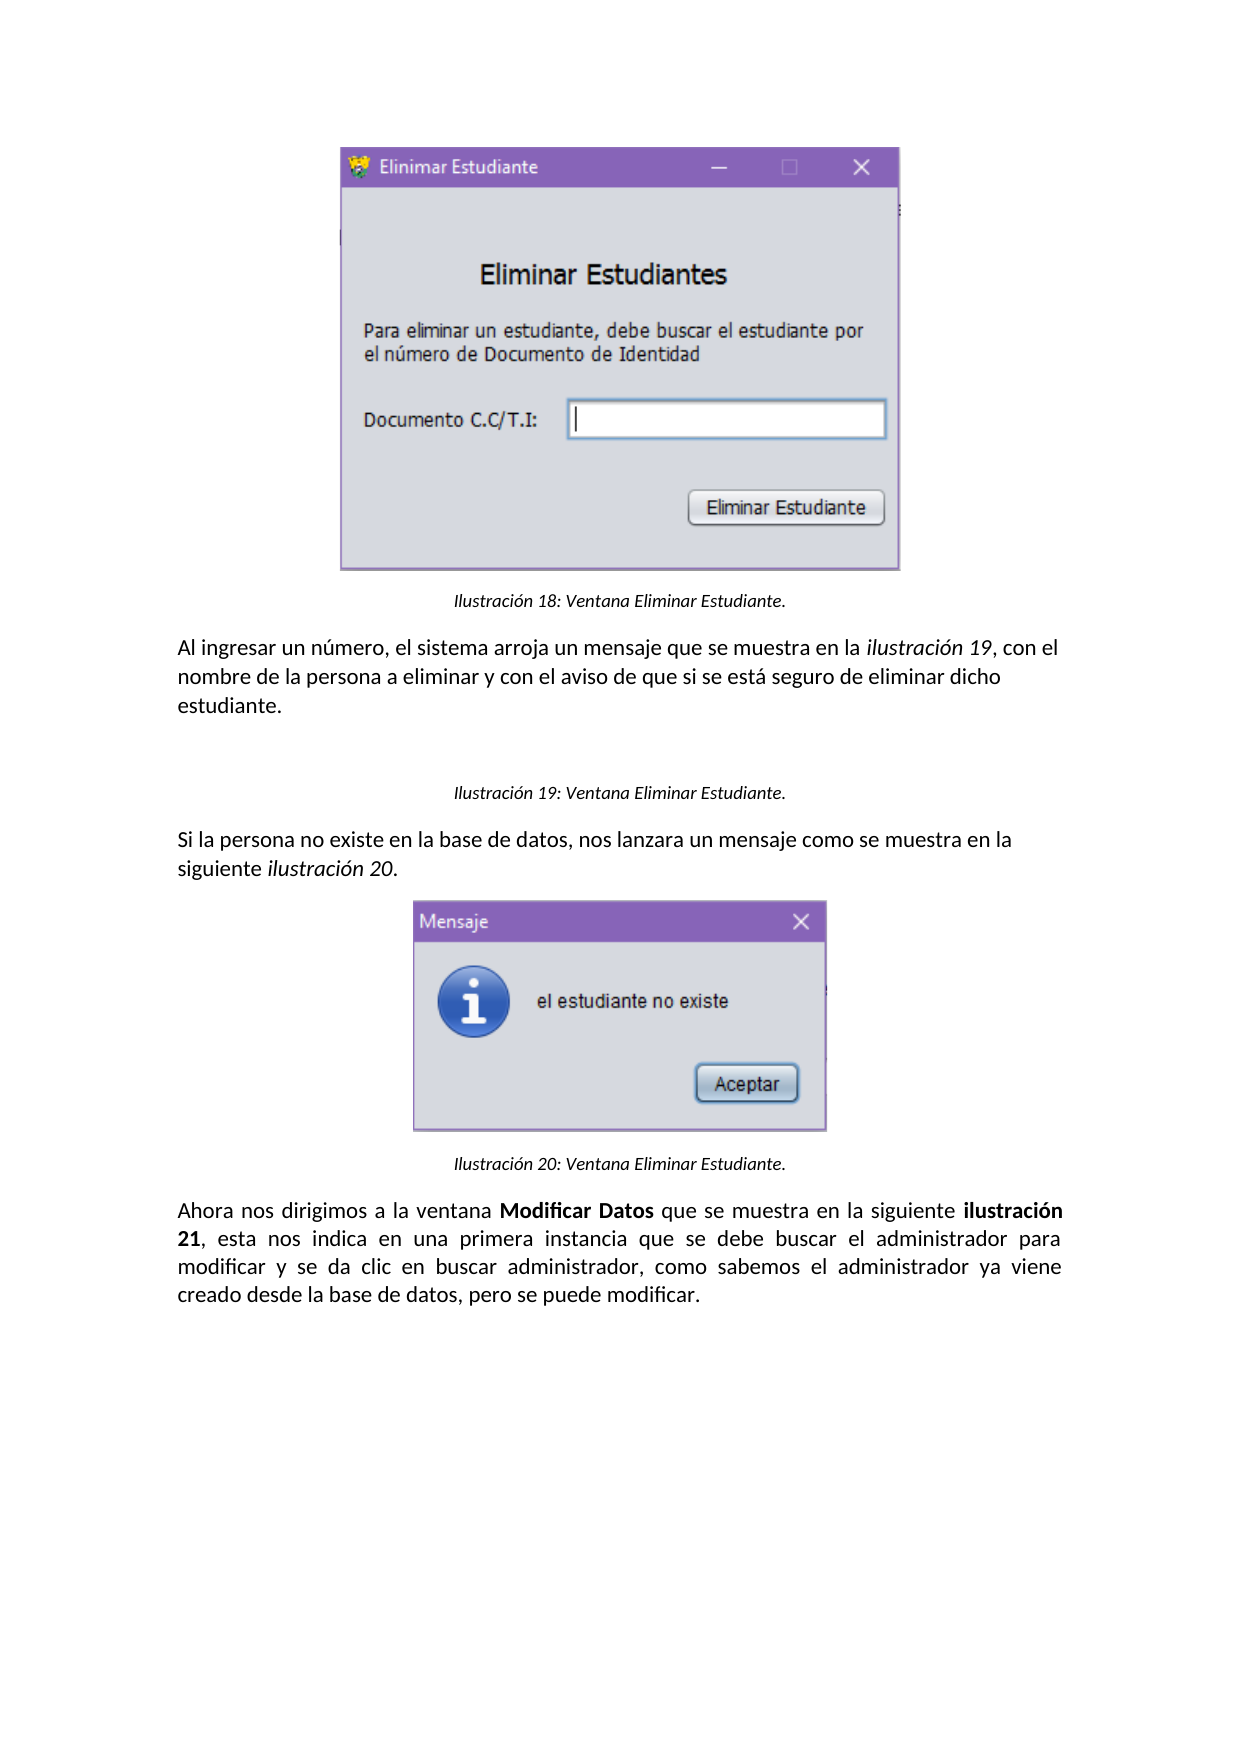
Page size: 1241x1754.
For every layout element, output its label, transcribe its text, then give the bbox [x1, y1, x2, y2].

text Si la persona no existe en la base de datos, nos lanzara un mensaje como se muestra en la siguiente ilustración 20. [177, 825, 1063, 882]
text Ahora nos dirigimos a la ventana Modificar Datos que se muestra en la siguiente ilustración 21, esta nos indica en una primera instancia que se debe buscar el administrador para modificar y se da clic en buscar administrador, como sabemos el administrador ya viene creado desde la base de datos, pero se puede modificar. [177, 1196, 1063, 1308]
text Al ingresar un número, el sistema arroja un mensaje que se muestra en la ilustración 19, con el nombre de la persona a eliminar y con el aviso de que si se está seguro de eliminar dicho estudiante. [177, 633, 1063, 719]
text Ilustración 19: Ventana Eliminar Estudiante. [177, 781, 1063, 804]
text Ilustración 18: Ventana Eliminar Estudiante. [177, 589, 1063, 612]
picture [413, 900, 828, 1132]
text Ilustración 20: Ventana Eliminar Estudiante. [177, 1153, 1063, 1176]
picture [339, 147, 901, 571]
